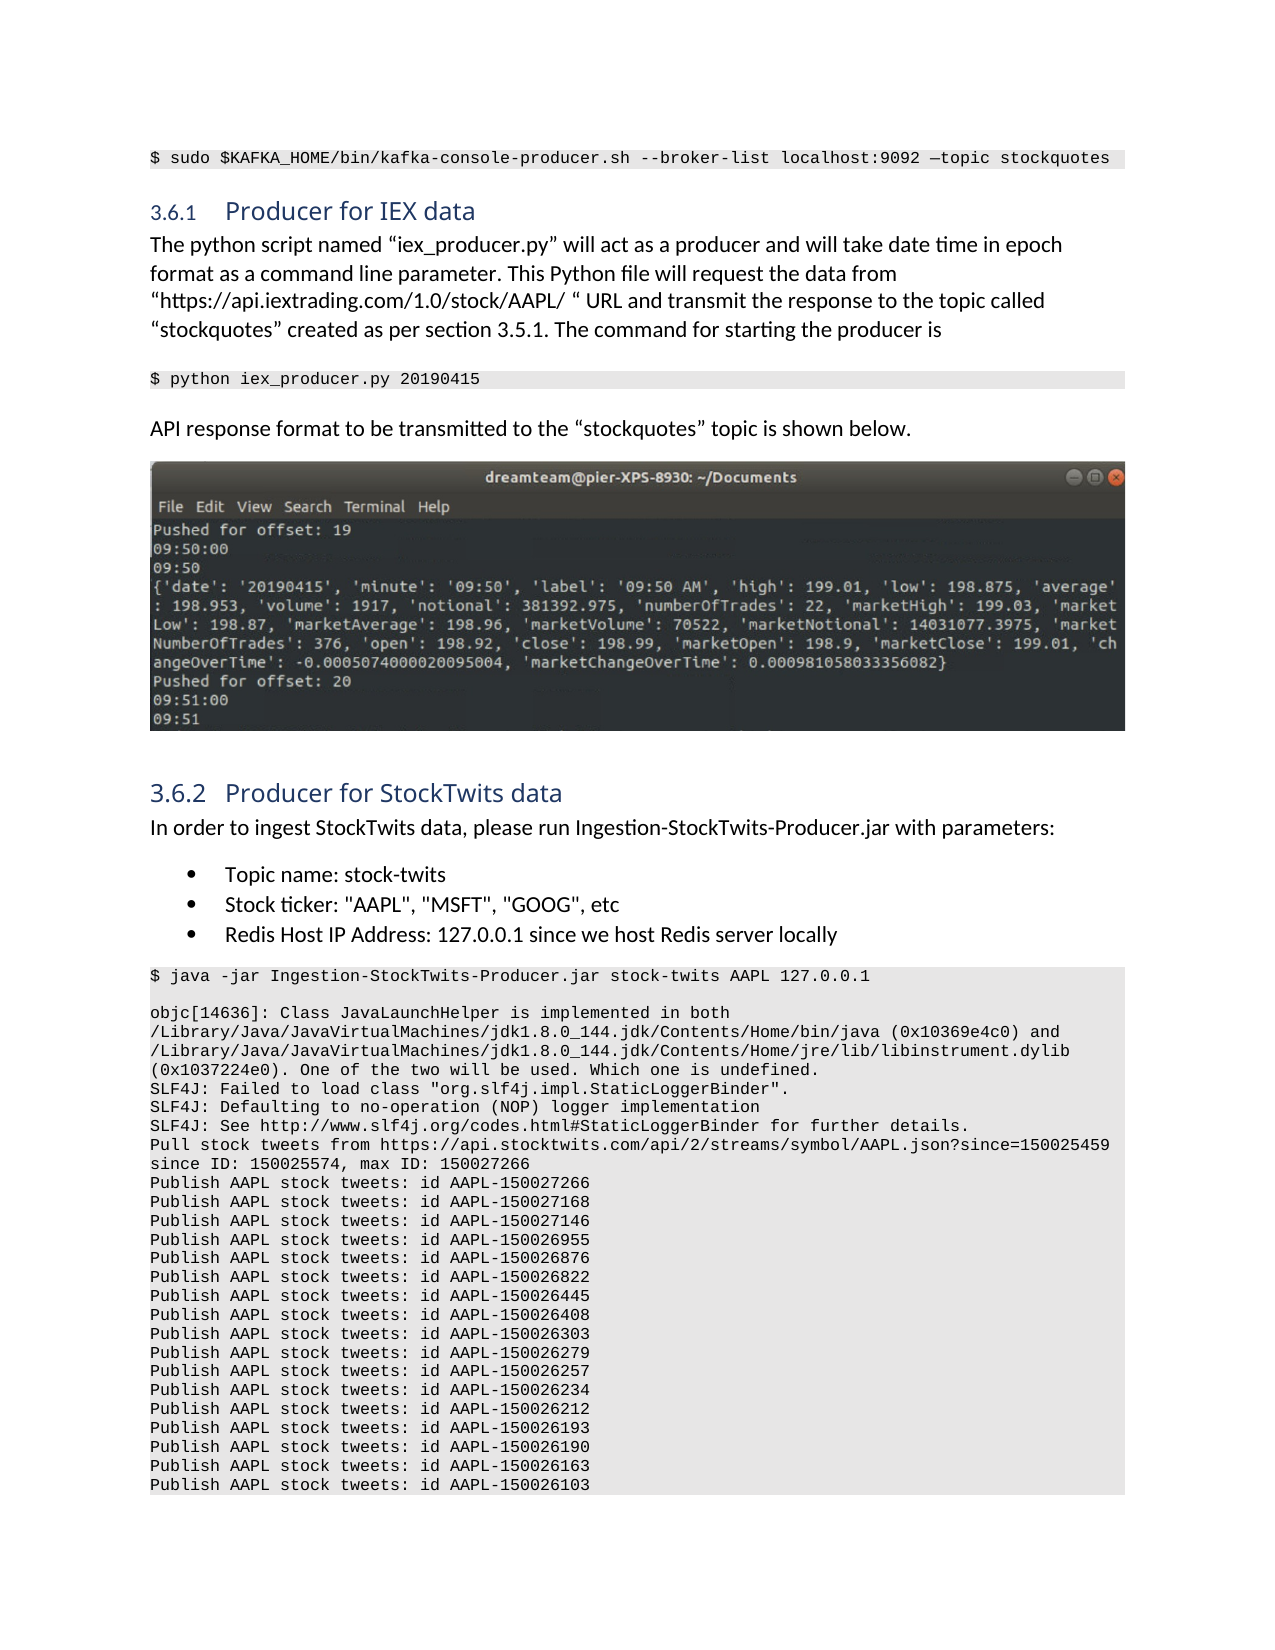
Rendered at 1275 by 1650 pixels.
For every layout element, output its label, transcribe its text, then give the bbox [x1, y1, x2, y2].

list Stock ticker: "AAPL", "MSFT", "GOOG", etc [187, 890, 1125, 918]
picture [150, 461, 1125, 731]
subtitle Producer for IEX data [150, 194, 1125, 228]
text The python script named “iex_producer.py” will act as a producer and will take date time in epoch format as a command line parameter. This Python file will request the data from “https://api.iextrading.com/1.0/stock/AAPL/ “ URL and transmit the response to the topic called “stockquotes” created as per section 3.5.1. The command for starting the producer is [150, 231, 1125, 343]
text API response format to be transmitted to the “stockquotes” topic is shown below. [150, 414, 1125, 443]
text Pull stock tweets from https://api.stocktwits.com/api/2/streams/symbol/AAPL.json?since=150025459 [150, 1137, 1125, 1156]
subtitle Producer for StockTwits data [150, 776, 1125, 810]
text since ID: 150025574, max ID: 150027266 [150, 1156, 1125, 1174]
text Publish AAPL stock tweets: id AAPL-150026279 [150, 1344, 1125, 1363]
text objc[14636]: Class JavaLaunchHelper is implemented in both /Library/Java/JavaVirtualMachines/jdk1.8.0_144.jdk/Contents/Home/bin/java (0x10369e4c0) and /Library/Java/JavaVirtualMachines/jdk1.8.0_144.jdk/Contents/Home/jre/lib/libinstrument.dylib (0x1037224e0). One of the two will be used. Which one is undefined. [150, 1005, 1125, 1080]
text Publish AAPL stock tweets: id AAPL-150026445 [150, 1288, 1125, 1306]
text Publish AAPL stock tweets: id AAPL-150027266 [150, 1174, 1125, 1193]
text $ python iex_producer.py 20190415 [150, 371, 1125, 389]
text Publish AAPL stock tweets: id AAPL-150026103 [150, 1476, 1125, 1495]
text Publish AAPL stock tweets: id AAPL-150026212 [150, 1401, 1125, 1419]
list Topic name: stock-twits [187, 860, 1125, 888]
text $ java -jar Ingestion-StockTwits-Producer.jar stock-twits AAPL 127.0.0.1 [150, 967, 1125, 986]
text In order to ingest StockTwits data, please run Ingestion-StockTwits-Producer.jar with parameters: [150, 813, 1125, 841]
text Publish AAPL stock tweets: id AAPL-150026193 [150, 1419, 1125, 1438]
text Publish AAPL stock tweets: id AAPL-150027146 [150, 1212, 1125, 1231]
text Publish AAPL stock tweets: id AAPL-150026876 [150, 1250, 1125, 1269]
text $ sudo $KAFKA_HOME/bin/kafka-console-producer.sh --broker-list localhost:9092 —topic stockquotes [150, 150, 1125, 169]
text Publish AAPL stock tweets: id AAPL-150026408 [150, 1306, 1125, 1325]
text Publish AAPL stock tweets: id AAPL-150026955 [150, 1231, 1125, 1250]
text Publish AAPL stock tweets: id AAPL-150026234 [150, 1382, 1125, 1401]
text Publish AAPL stock tweets: id AAPL-150027168 [150, 1193, 1125, 1212]
list Redis Host IP Address: 127.0.0.1 since we host Redis server locally [187, 920, 1125, 948]
text SLF4J: Defaulting to no-operation (NOP) logger implementation [150, 1099, 1125, 1118]
text Publish AAPL stock tweets: id AAPL-150026163 [150, 1457, 1125, 1476]
text Publish AAPL stock tweets: id AAPL-150026190 [150, 1438, 1125, 1457]
text Publish AAPL stock tweets: id AAPL-150026822 [150, 1269, 1125, 1288]
text SLF4J: Failed to load class "org.slf4j.impl.StaticLoggerBinder". [150, 1080, 1125, 1099]
text SLF4J: See http://www.slf4j.org/codes.html#StaticLoggerBinder for further details. [150, 1118, 1125, 1137]
text Publish AAPL stock tweets: id AAPL-150026303 [150, 1325, 1125, 1344]
text Publish AAPL stock tweets: id AAPL-150026257 [150, 1363, 1125, 1382]
